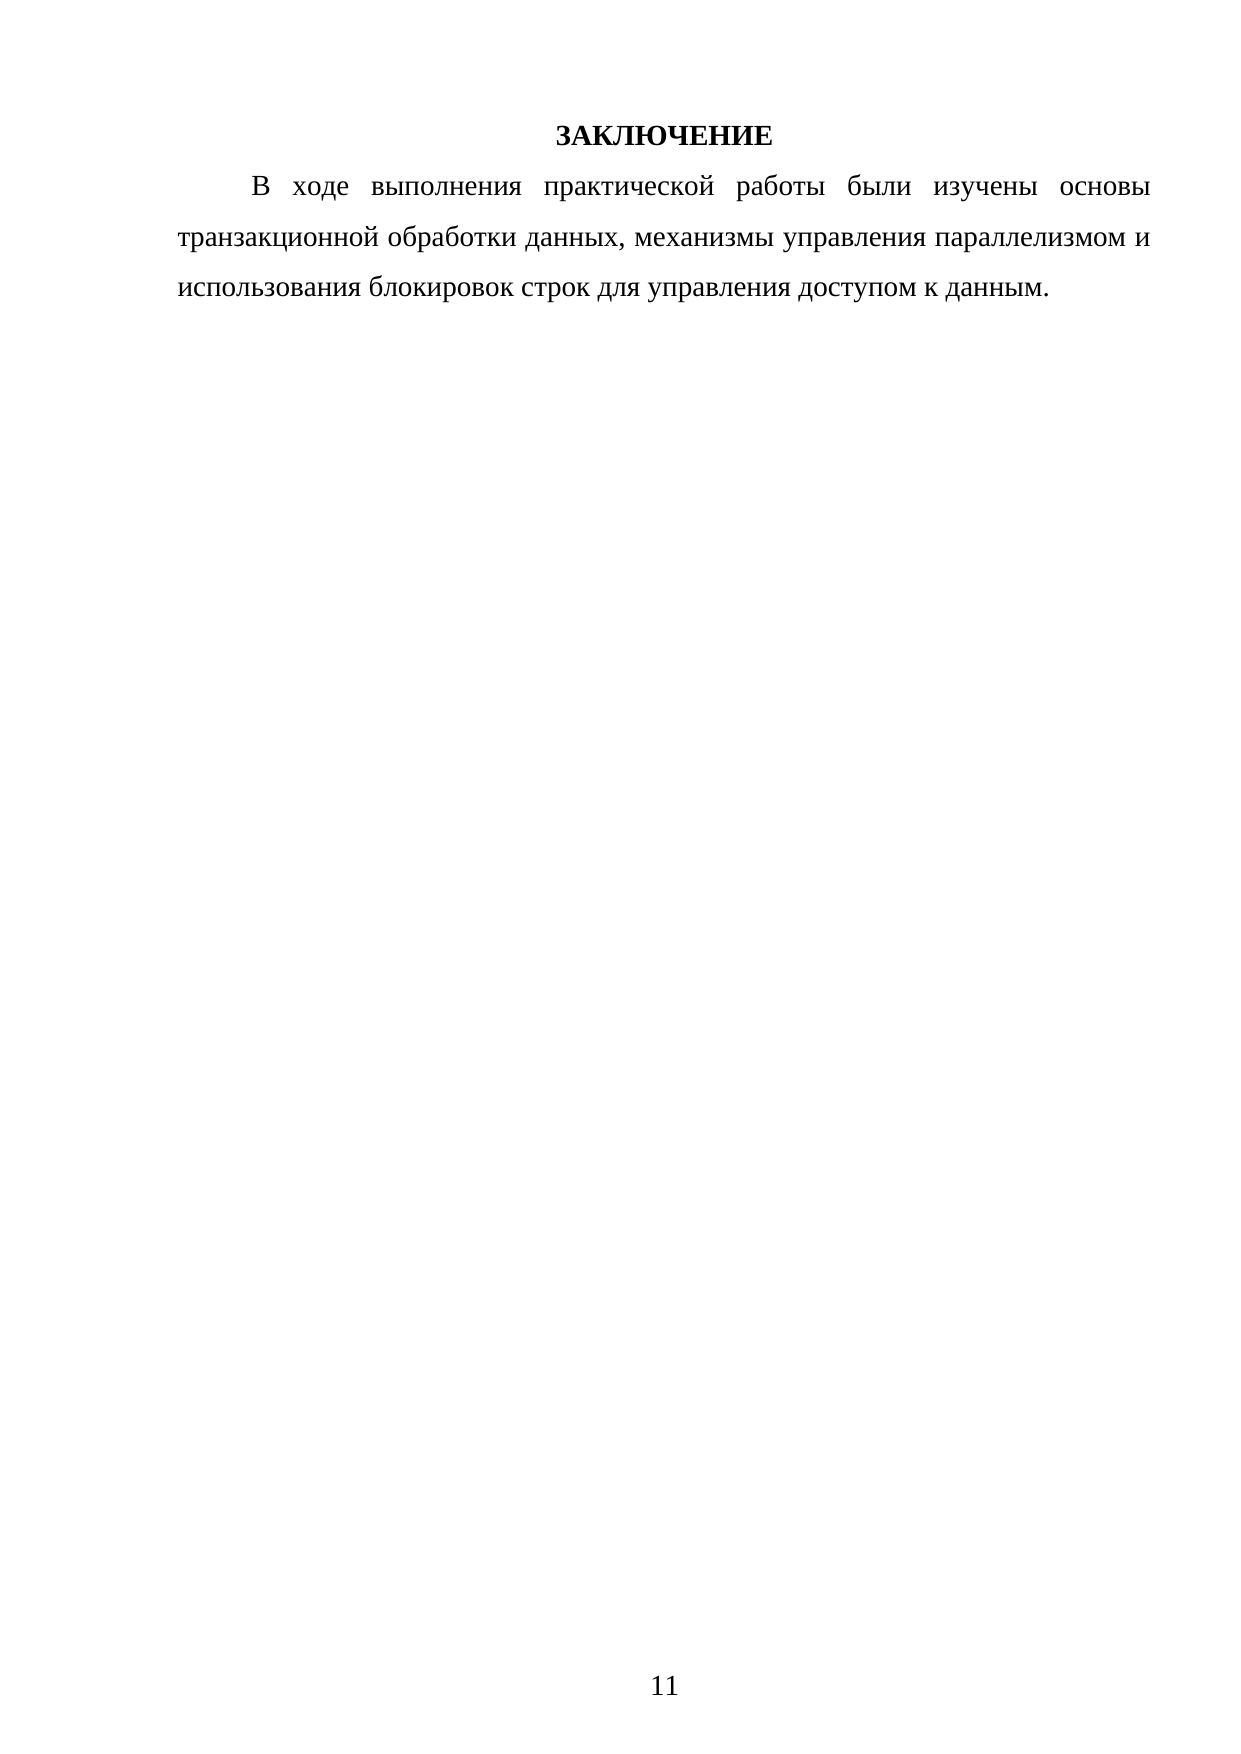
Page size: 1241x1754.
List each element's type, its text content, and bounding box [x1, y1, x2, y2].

subtitle ЗАКЛЮЧЕНИЕ [177, 118, 1152, 152]
text В ходе выполнения практической работы были изучены основы транзакционной обработки данных, механизмы управления параллелизмом и использования блокировок строк для управления доступом к данным. [177, 168, 1152, 303]
